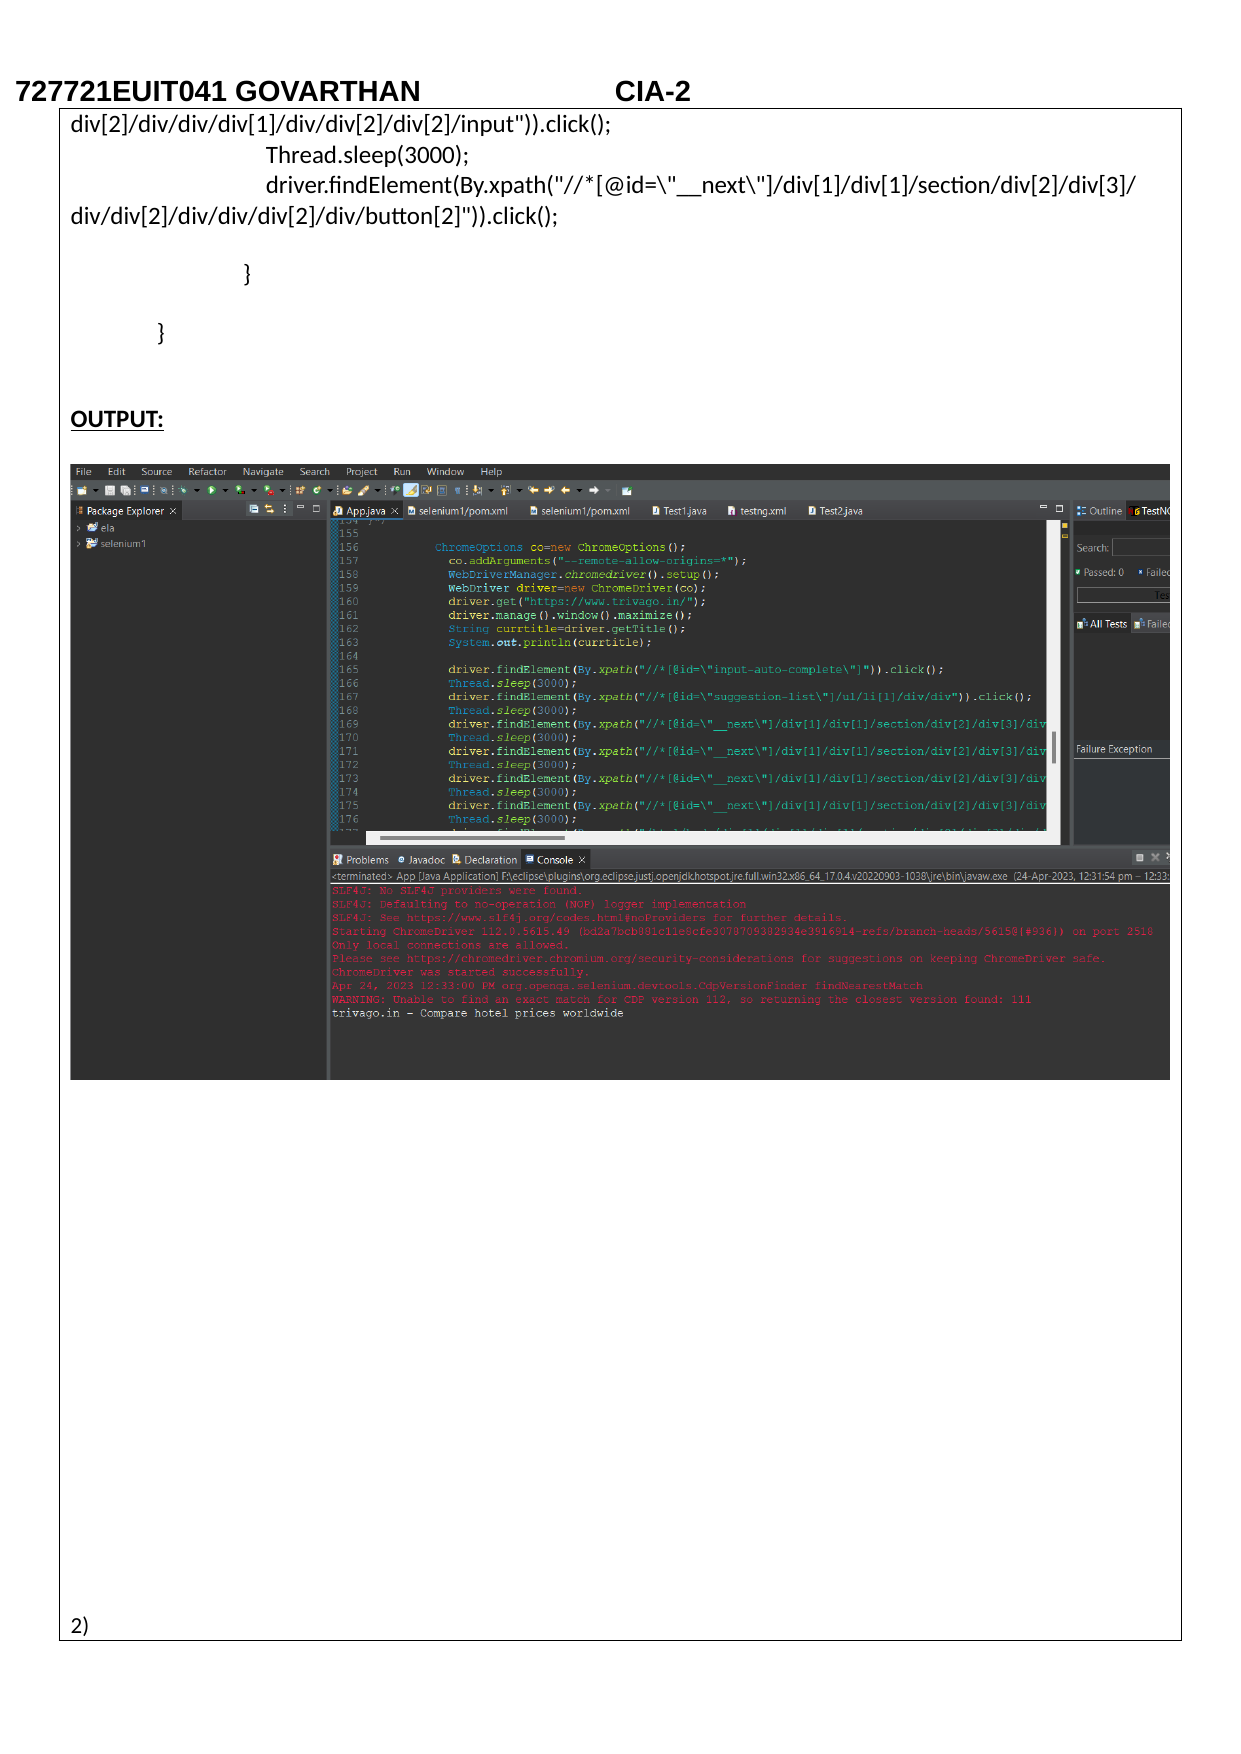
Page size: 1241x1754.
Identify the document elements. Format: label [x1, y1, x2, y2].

table_header [60, 109, 1181, 1640]
picture [70, 464, 1170, 1080]
